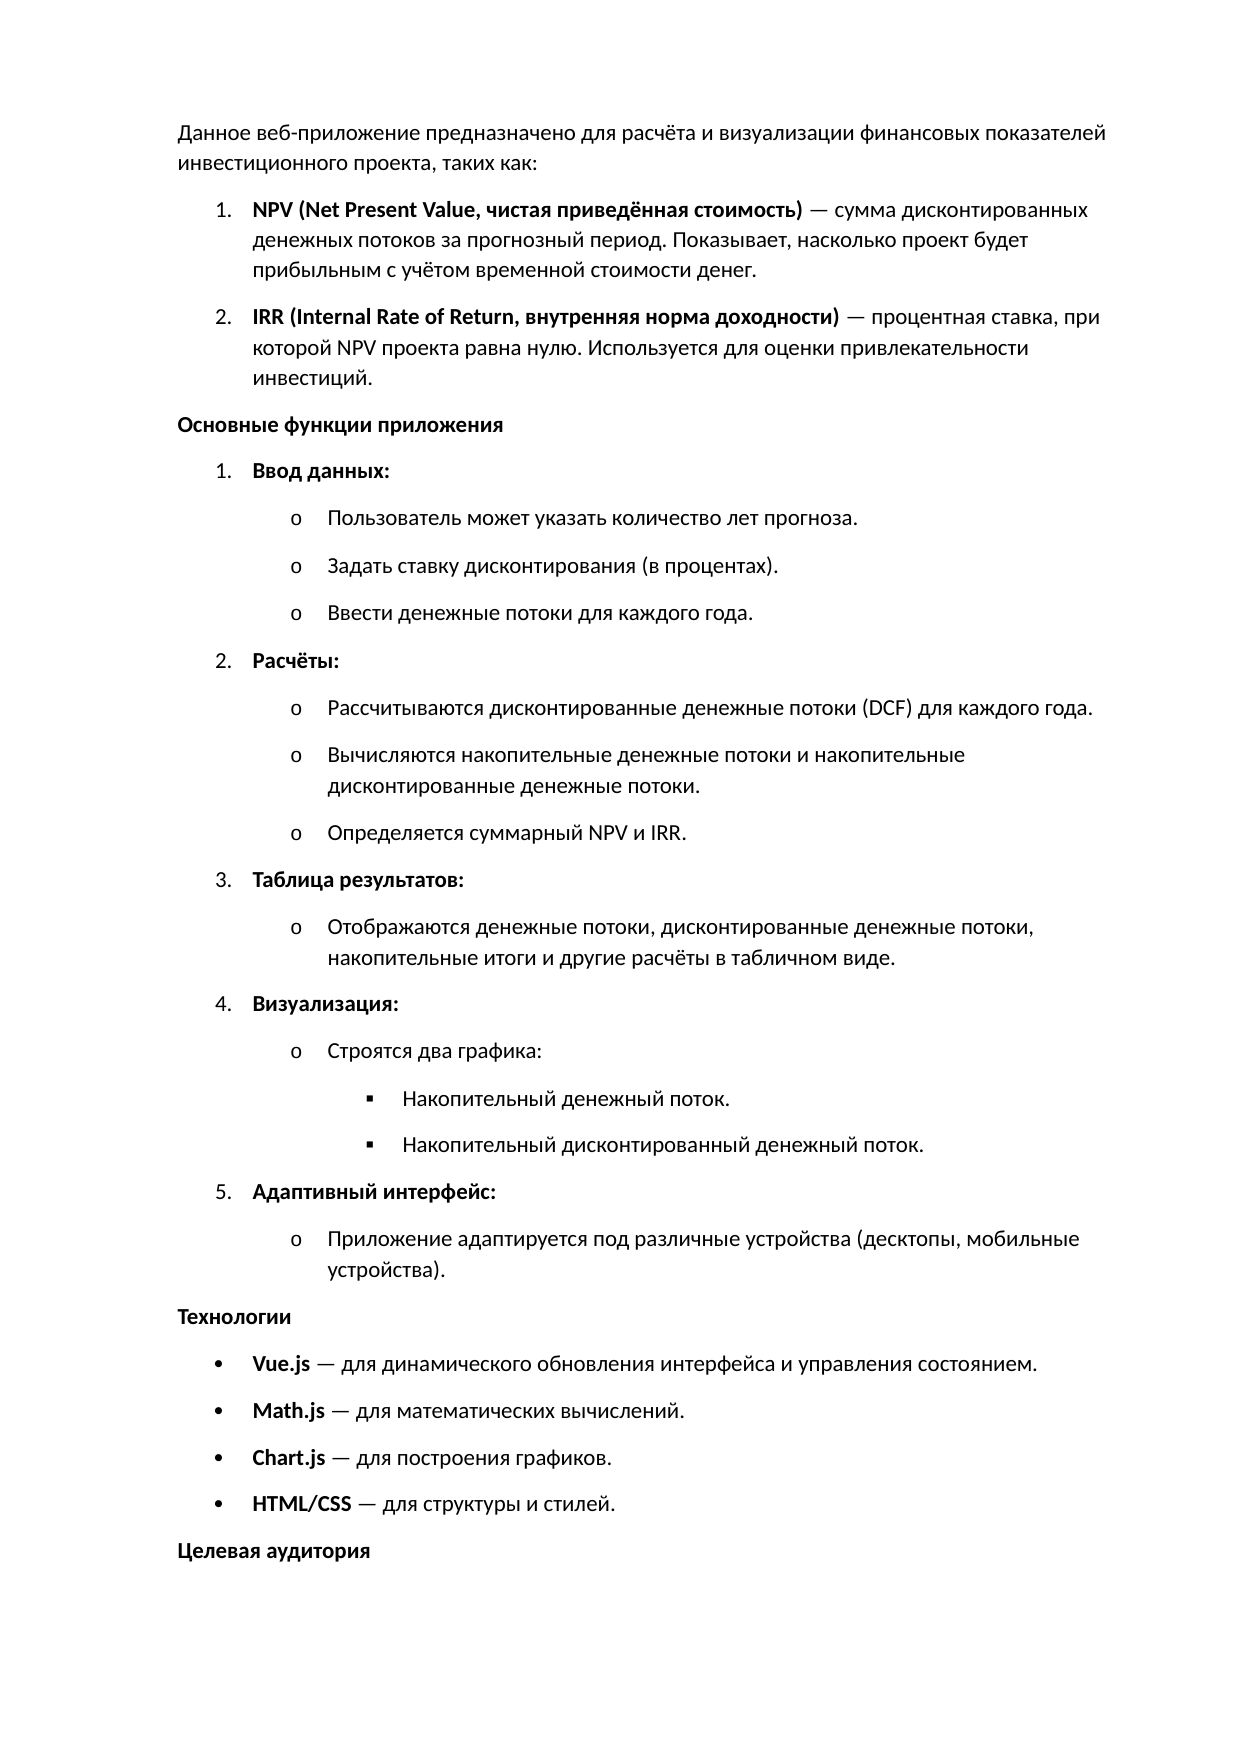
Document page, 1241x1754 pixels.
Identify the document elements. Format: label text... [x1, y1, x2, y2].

list Определяется суммарный NPV и IRR. [290, 818, 1152, 846]
list Расчёты: [215, 646, 1152, 674]
text Основные функции приложения [177, 410, 1152, 438]
list Рассчитываются дисконтированные денежные потоки (DCF) для каждого года. [290, 693, 1152, 721]
list Вычисляются накопительные денежные потоки и накопительные дисконтированные денежные потоки. [290, 740, 1152, 799]
list Math.js — для математических вычислений. [215, 1396, 1152, 1424]
list Vue.js — для динамического обновления интерфейса и управления состоянием. [215, 1349, 1152, 1377]
list Отображаются денежные потоки, дисконтированные денежные потоки, накопительные итоги и другие расчёты в табличном виде. [290, 912, 1152, 971]
list Приложение адаптируется под различные устройства (десктопы, мобильные устройства). [290, 1224, 1152, 1283]
list IRR (Internal Rate of Return, внутренняя норма доходности) — процентная ставка, при которой NPV проекта равна нулю. Используется для оценки привлекательности инвестиций. [215, 302, 1152, 391]
list Накопительный денежный поток. [365, 1084, 1152, 1112]
list Строятся два графика: [290, 1036, 1152, 1065]
text Целевая аудитория [177, 1536, 1152, 1564]
list Адаптивный интерфейс: [215, 1177, 1152, 1206]
list HTML/CSS — для структуры и стилей. [215, 1489, 1152, 1517]
list Ввести денежные потоки для каждого года. [290, 598, 1152, 627]
text Данное веб-приложение предназначено для расчёта и визуализации финансовых показателей инвестиционного проекта, таких как: [177, 118, 1152, 176]
list Визуализация: [215, 989, 1152, 1017]
list Chart.js — для построения графиков. [215, 1443, 1152, 1471]
list Пользователь может указать количество лет прогноза. [290, 503, 1152, 532]
text Технологии [177, 1302, 1152, 1330]
list Ввод данных: [215, 457, 1152, 485]
list Задать ставку дисконтирования (в процентах). [290, 551, 1152, 579]
list NPV (Net Present Value, чистая приведённая стоимость) — сумма дисконтированных денежных потоков за прогнозный период. Показывает, насколько проект будет прибыльным с учётом временной стоимости денег. [215, 195, 1152, 284]
list Накопительный дисконтированный денежный поток. [365, 1131, 1152, 1159]
list Таблица результатов: [215, 865, 1152, 893]
